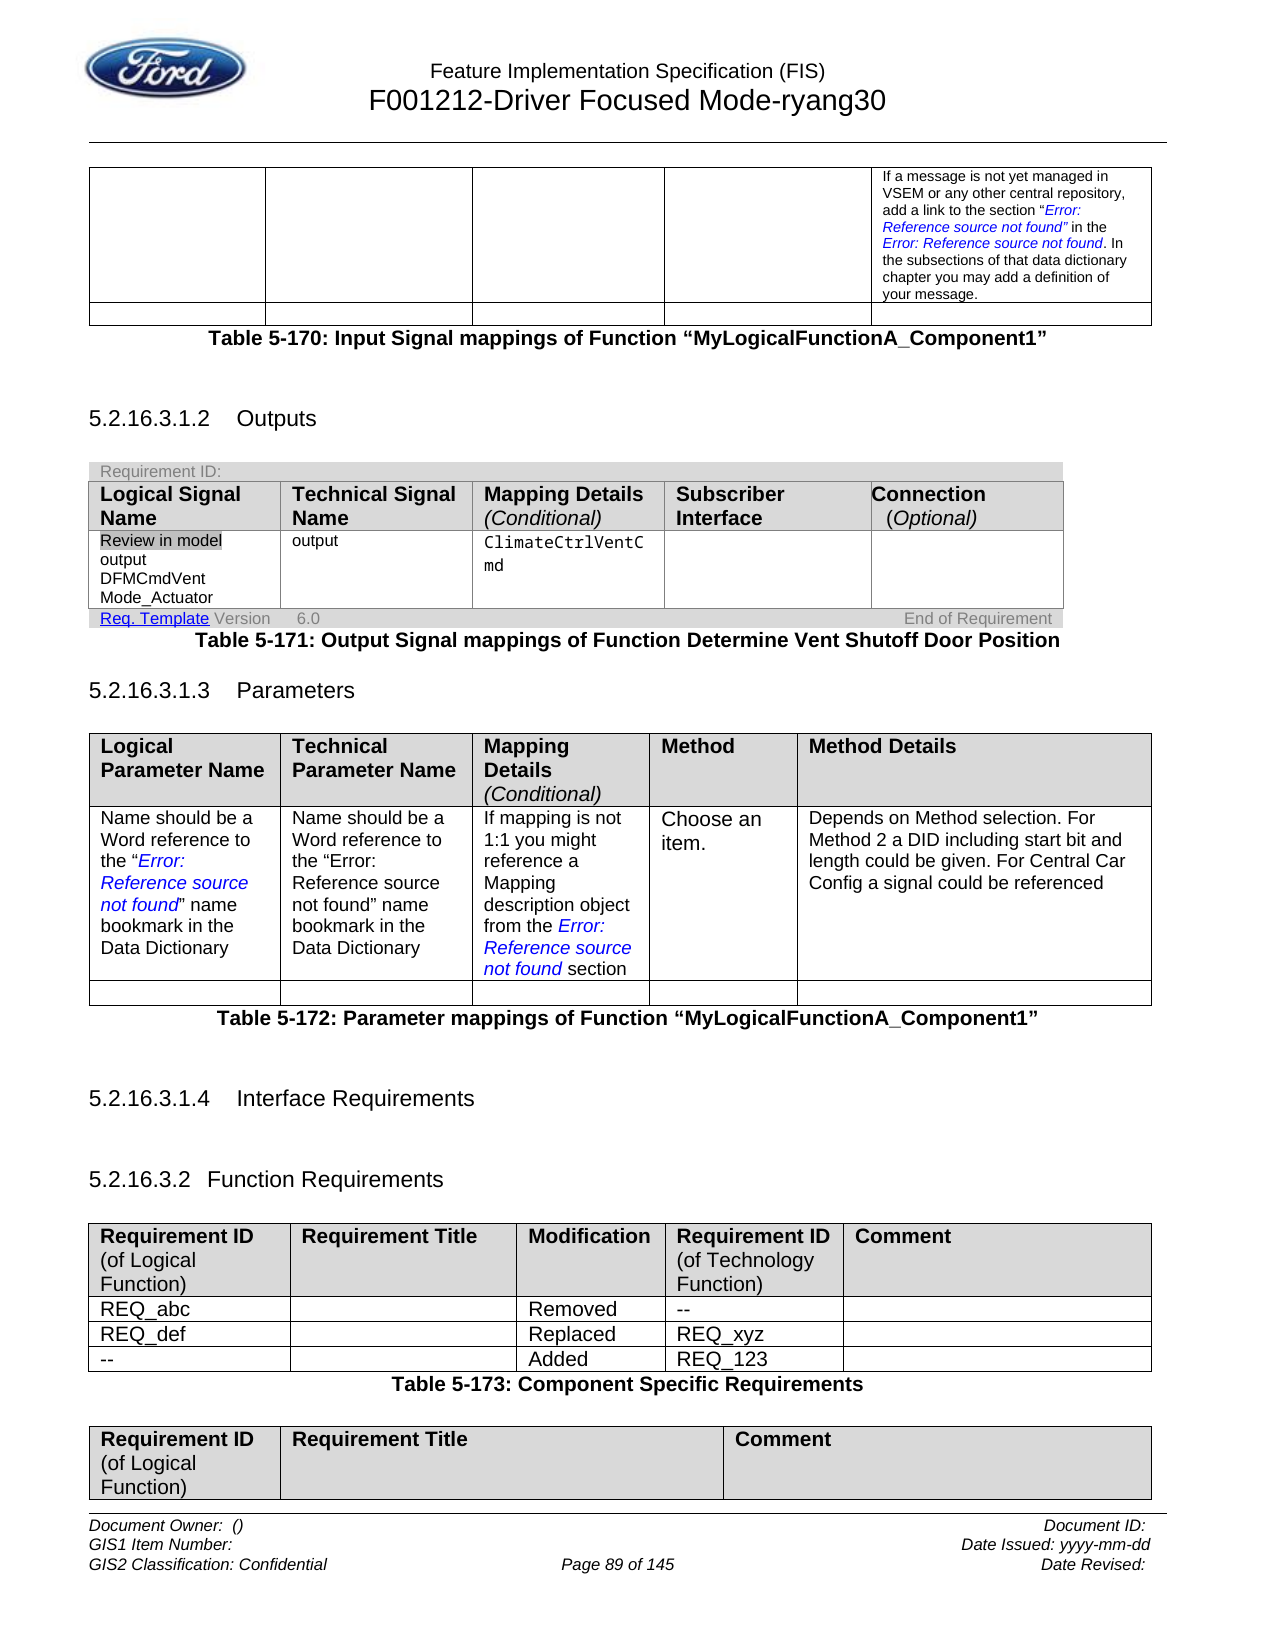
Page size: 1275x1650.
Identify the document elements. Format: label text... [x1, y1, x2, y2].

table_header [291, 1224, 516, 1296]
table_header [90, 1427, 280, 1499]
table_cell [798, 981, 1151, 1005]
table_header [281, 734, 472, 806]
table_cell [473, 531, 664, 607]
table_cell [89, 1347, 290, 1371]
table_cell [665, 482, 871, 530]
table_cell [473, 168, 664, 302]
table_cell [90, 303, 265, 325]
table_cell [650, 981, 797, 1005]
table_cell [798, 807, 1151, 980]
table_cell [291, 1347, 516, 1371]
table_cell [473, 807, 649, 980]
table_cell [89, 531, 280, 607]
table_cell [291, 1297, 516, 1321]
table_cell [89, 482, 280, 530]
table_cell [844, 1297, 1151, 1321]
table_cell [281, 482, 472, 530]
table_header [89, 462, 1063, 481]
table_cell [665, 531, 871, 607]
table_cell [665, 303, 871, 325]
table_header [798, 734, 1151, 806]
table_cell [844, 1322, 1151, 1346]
subtitle Function Requirements [89, 1166, 1167, 1193]
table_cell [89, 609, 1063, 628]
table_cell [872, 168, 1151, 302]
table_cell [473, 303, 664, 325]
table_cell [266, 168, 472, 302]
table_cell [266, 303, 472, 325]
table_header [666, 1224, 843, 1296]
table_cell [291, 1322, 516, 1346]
subtitle Outputs [89, 405, 1167, 431]
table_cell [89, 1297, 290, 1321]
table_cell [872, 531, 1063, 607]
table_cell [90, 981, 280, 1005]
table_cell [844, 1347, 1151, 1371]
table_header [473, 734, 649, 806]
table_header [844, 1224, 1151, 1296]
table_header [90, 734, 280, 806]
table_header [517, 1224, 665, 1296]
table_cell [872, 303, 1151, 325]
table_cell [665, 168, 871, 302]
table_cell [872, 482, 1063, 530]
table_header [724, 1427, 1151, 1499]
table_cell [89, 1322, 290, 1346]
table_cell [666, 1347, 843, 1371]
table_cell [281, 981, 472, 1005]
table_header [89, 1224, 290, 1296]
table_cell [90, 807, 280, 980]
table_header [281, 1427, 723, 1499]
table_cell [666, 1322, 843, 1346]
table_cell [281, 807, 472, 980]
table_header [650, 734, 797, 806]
subtitle Parameters [89, 677, 1167, 703]
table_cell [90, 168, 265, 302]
subtitle Interface Requirements [89, 1085, 1167, 1111]
picture [65, 18, 266, 119]
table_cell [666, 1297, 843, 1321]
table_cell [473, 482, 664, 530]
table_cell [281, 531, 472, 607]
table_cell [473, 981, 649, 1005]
